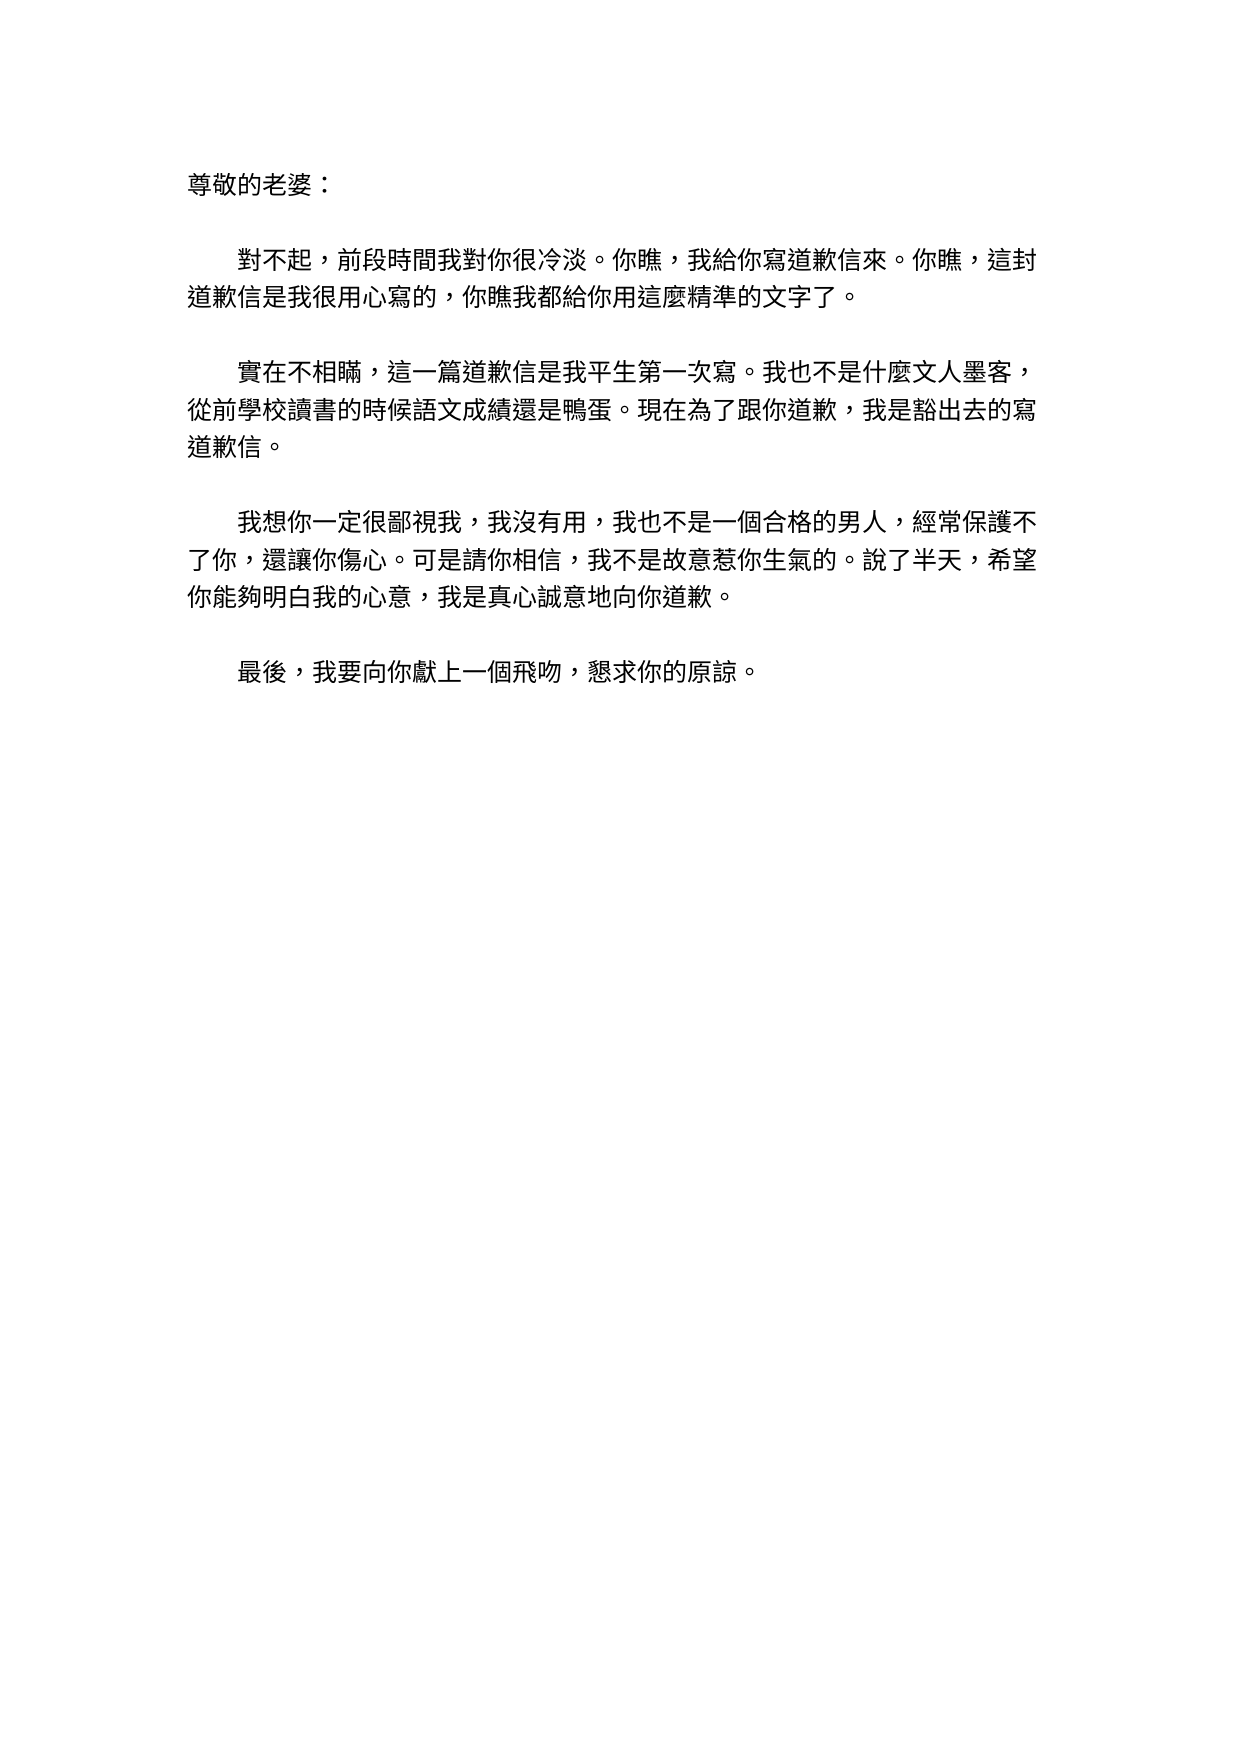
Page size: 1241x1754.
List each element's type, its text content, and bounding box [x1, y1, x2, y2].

text 最後，我要向你獻上一個飛吻，懇求你的原諒。 [187, 652, 1053, 689]
text 尊敬的老婆： [187, 164, 1053, 202]
text 我想你一定很鄙視我，我沒有用，我也不是一個合格的男人，經常保護不了你，還讓你傷心。可是請你相信，我不是故意惹你生氣的。說了半天，希望你能夠明白我的心意，我是真心誠意地向你道歉。 [187, 502, 1053, 614]
text 對不起，前段時間我對你很冷淡。你瞧，我給你寫道歉信來。你瞧，這封道歉信是我很用心寫的，你瞧我都給你用這麼精準的文字了。 [187, 239, 1053, 314]
text 實在不相瞞，這一篇道歉信是我平生第一次寫。我也不是什麼文人墨客，從前學校讀書的時候語文成績還是鴨蛋。現在為了跟你道歉，我是豁出去的寫道歉信。 [187, 352, 1053, 464]
